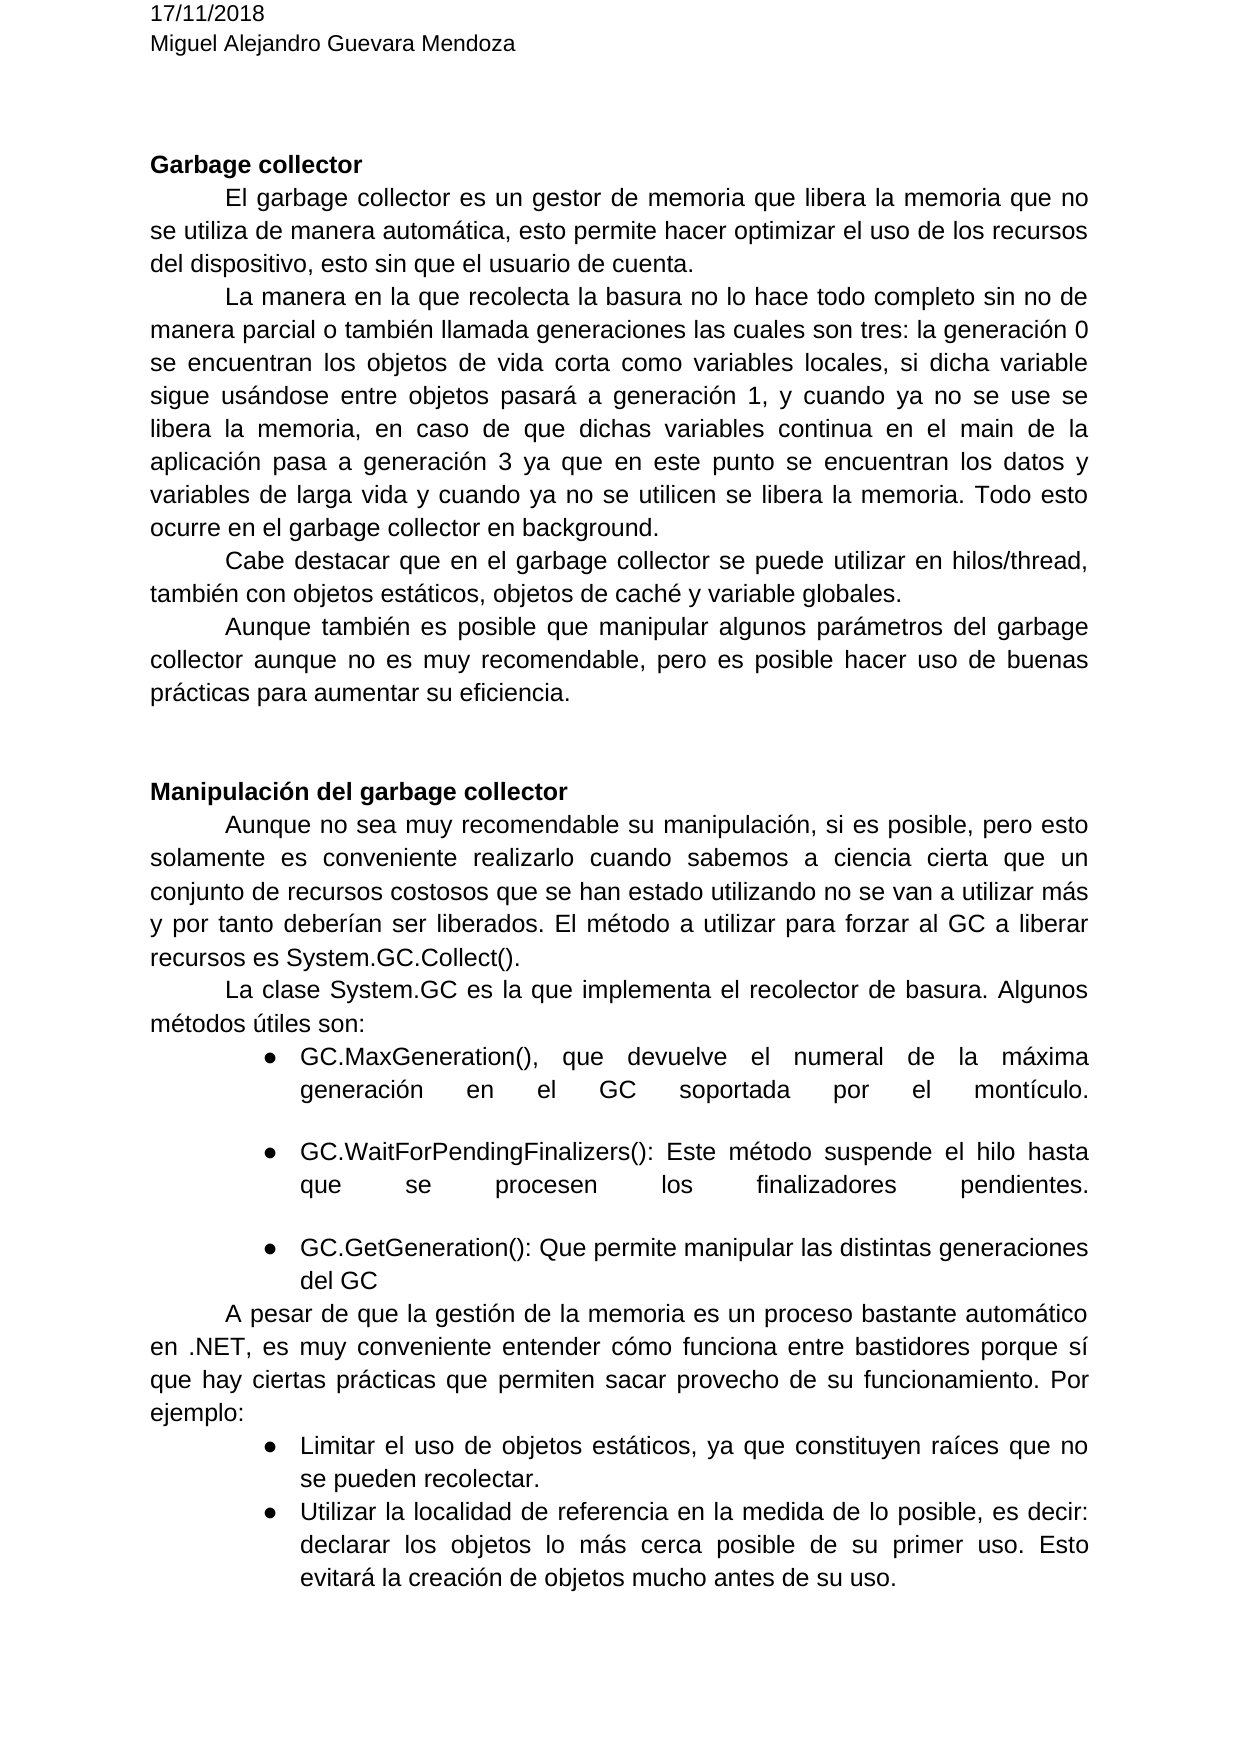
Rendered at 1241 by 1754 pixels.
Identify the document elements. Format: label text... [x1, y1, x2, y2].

text La manera en la que recolecta la basura no lo hace todo completo sin no de manera parcial o también llamada generaciones las cuales son tres: la generación 0 se encuentran los objetos de vida corta como variables locales, si dicha variable sigue usándose entre objetos pasará a generación 1, y cuando ya no se use se libera la memoria, en caso de que dichas variables continua en el main de la aplicación pasa a generación 3 ya que en este punto se encuentran los datos y variables de larga vida y cuando ya no se utilicen se libera la memoria. Todo esto ocurre en el garbage collector en background. [150, 282, 1090, 542]
text Manipulación del garbage collector [150, 777, 1090, 806]
text El garbage collector es un gestor de memoria que libera la memoria que no se utiliza de manera automática, esto permite hacer optimizar el uso de los recursos del dispositivo, esto sin que el usuario de cuenta. [150, 183, 1090, 278]
list GC.WaitForPendingFinalizers(): Este método suspende el hilo hasta que se procesen los finalizadores pendientes. [262, 1137, 1090, 1229]
text A pesar de que la gestión de la memoria es un proceso bastante automático en .NET, es muy conveniente entender cómo funciona entre bastidores porque sí que hay ciertas prácticas que permiten sacar provecho de su funcionamiento. Por ejemplo: [150, 1299, 1090, 1427]
text Cabe destacar que en el garbage collector se puede utilizar en hilos/thread, también con objetos estáticos, objetos de caché y variable globales. [150, 546, 1090, 608]
list Utilizar la localidad de referencia en la medida de lo posible, es decir: declarar los objetos lo más cerca posible de su primer uso. Esto evitará la creación de objetos mucho antes de su uso. [262, 1497, 1090, 1592]
text Aunque no sea muy recomendable su manipulación, si es posible, pero esto solamente es conveniente realizarlo cuando sabemos a ciencia cierta que un conjunto de recursos costosos que se han estado utilizando no se van a utilizar más y por tanto deberían ser liberados. El método a utilizar para forzar al GC a liberar recursos es System.GC.Collect(). [150, 810, 1090, 971]
text Aunque también es posible que manipular algunos parámetros del garbage collector aunque no es muy recomendable, pero es posible hacer uso de buenas prácticas para aumentar su eficiencia. [150, 612, 1090, 707]
list GC.MaxGeneration(), que devuelve el numeral de la máxima generación en el GC soportada por el montículo. [262, 1042, 1090, 1133]
list GC.GetGeneration(): Que permite manipular las distintas generaciones del GC [262, 1233, 1090, 1295]
list Limitar el uso de objetos estáticos, ya que constituyen raíces que no se pueden recolectar. [262, 1431, 1090, 1493]
text La clase System.GC es la que implementa el recolector de basura. Algunos métodos útiles son: [150, 976, 1090, 1037]
text Garbage collector [150, 150, 1090, 179]
